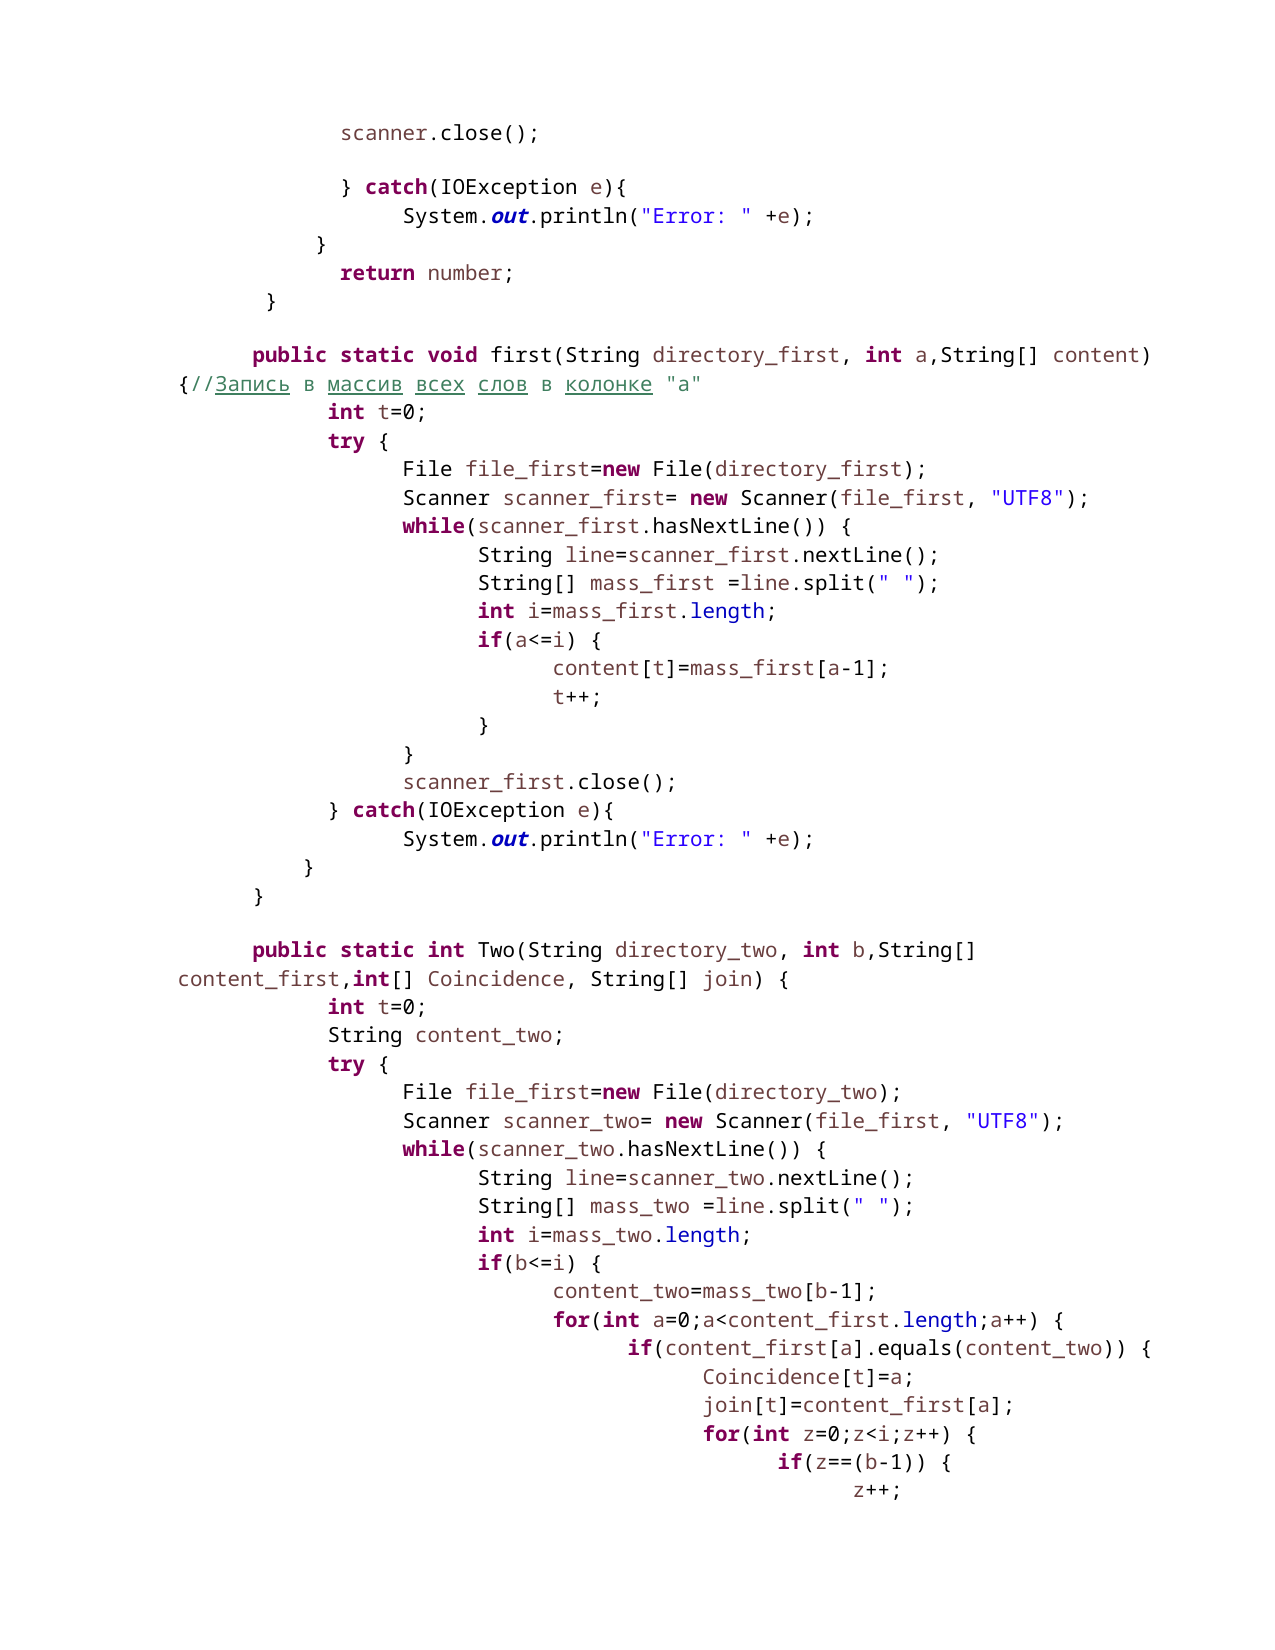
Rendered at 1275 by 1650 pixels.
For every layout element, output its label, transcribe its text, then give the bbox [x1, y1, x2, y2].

text return number; [177, 258, 1186, 286]
text Coincidence[t]=a; [177, 1362, 1186, 1390]
text int i=mass_two.length; [177, 1220, 1186, 1248]
text String content_two; [177, 1021, 1186, 1049]
text content_two=mass_two[b-1]; [177, 1277, 1186, 1305]
text String line=scanner_two.nextLine(); [177, 1163, 1186, 1191]
text join[t]=content_first[a]; [177, 1390, 1186, 1419]
text System.out.println("Error: " +e); [177, 824, 1186, 852]
text System.out.println("Error: " +e); [177, 201, 1186, 229]
text while(scanner_two.hasNextLine()) { [177, 1134, 1186, 1163]
text t++; [177, 682, 1186, 710]
text public static int Two(String directory_two, int b,String[] content_first,int[] Coincidence, String[] join) { [177, 935, 1186, 992]
text } [177, 710, 1186, 739]
text scanner_first.close(); [177, 767, 1186, 796]
text } [177, 286, 1186, 315]
text Scanner scanner_first= new Scanner(file_first, "UTF8"); [177, 483, 1186, 511]
text content[t]=mass_first[a-1]; [177, 653, 1186, 682]
text if(b<=i) { [177, 1248, 1186, 1277]
text public static void first(String directory_first, int a,String[] content) {//Запись в массив всех слов в колонке "а" [177, 341, 1186, 397]
text File file_first=new File(directory_first); [177, 454, 1186, 483]
text scanner.close(); [177, 118, 1186, 147]
text if(z==(b-1)) { [177, 1447, 1186, 1476]
text Scanner scanner_two= new Scanner(file_first, "UTF8"); [177, 1106, 1186, 1134]
text String[] mass_two =line.split(" "); [177, 1191, 1186, 1220]
text String line=scanner_first.nextLine(); [177, 540, 1186, 568]
text File file_first=new File(directory_two); [177, 1077, 1186, 1106]
text } [177, 739, 1186, 767]
text if(a<=i) { [177, 625, 1186, 653]
text String[] mass_first =line.split(" "); [177, 568, 1186, 597]
text for(int z=0;z<i;z++) { [177, 1419, 1186, 1447]
text z++; [177, 1476, 1186, 1504]
text } catch(IOException e){ [177, 796, 1186, 824]
text } [177, 852, 1186, 881]
text } [177, 881, 1186, 909]
text int t=0; [177, 397, 1186, 426]
text } [177, 229, 1186, 258]
text for(int a=0;a<content_first.length;a++) { [177, 1305, 1186, 1333]
text try { [177, 426, 1186, 454]
text try { [177, 1049, 1186, 1077]
text while(scanner_first.hasNextLine()) { [177, 511, 1186, 540]
text if(content_first[a].equals(content_two)) { [177, 1333, 1186, 1362]
text } catch(IOException e){ [177, 172, 1186, 201]
text int t=0; [177, 992, 1186, 1021]
text int i=mass_first.length; [177, 597, 1186, 625]
